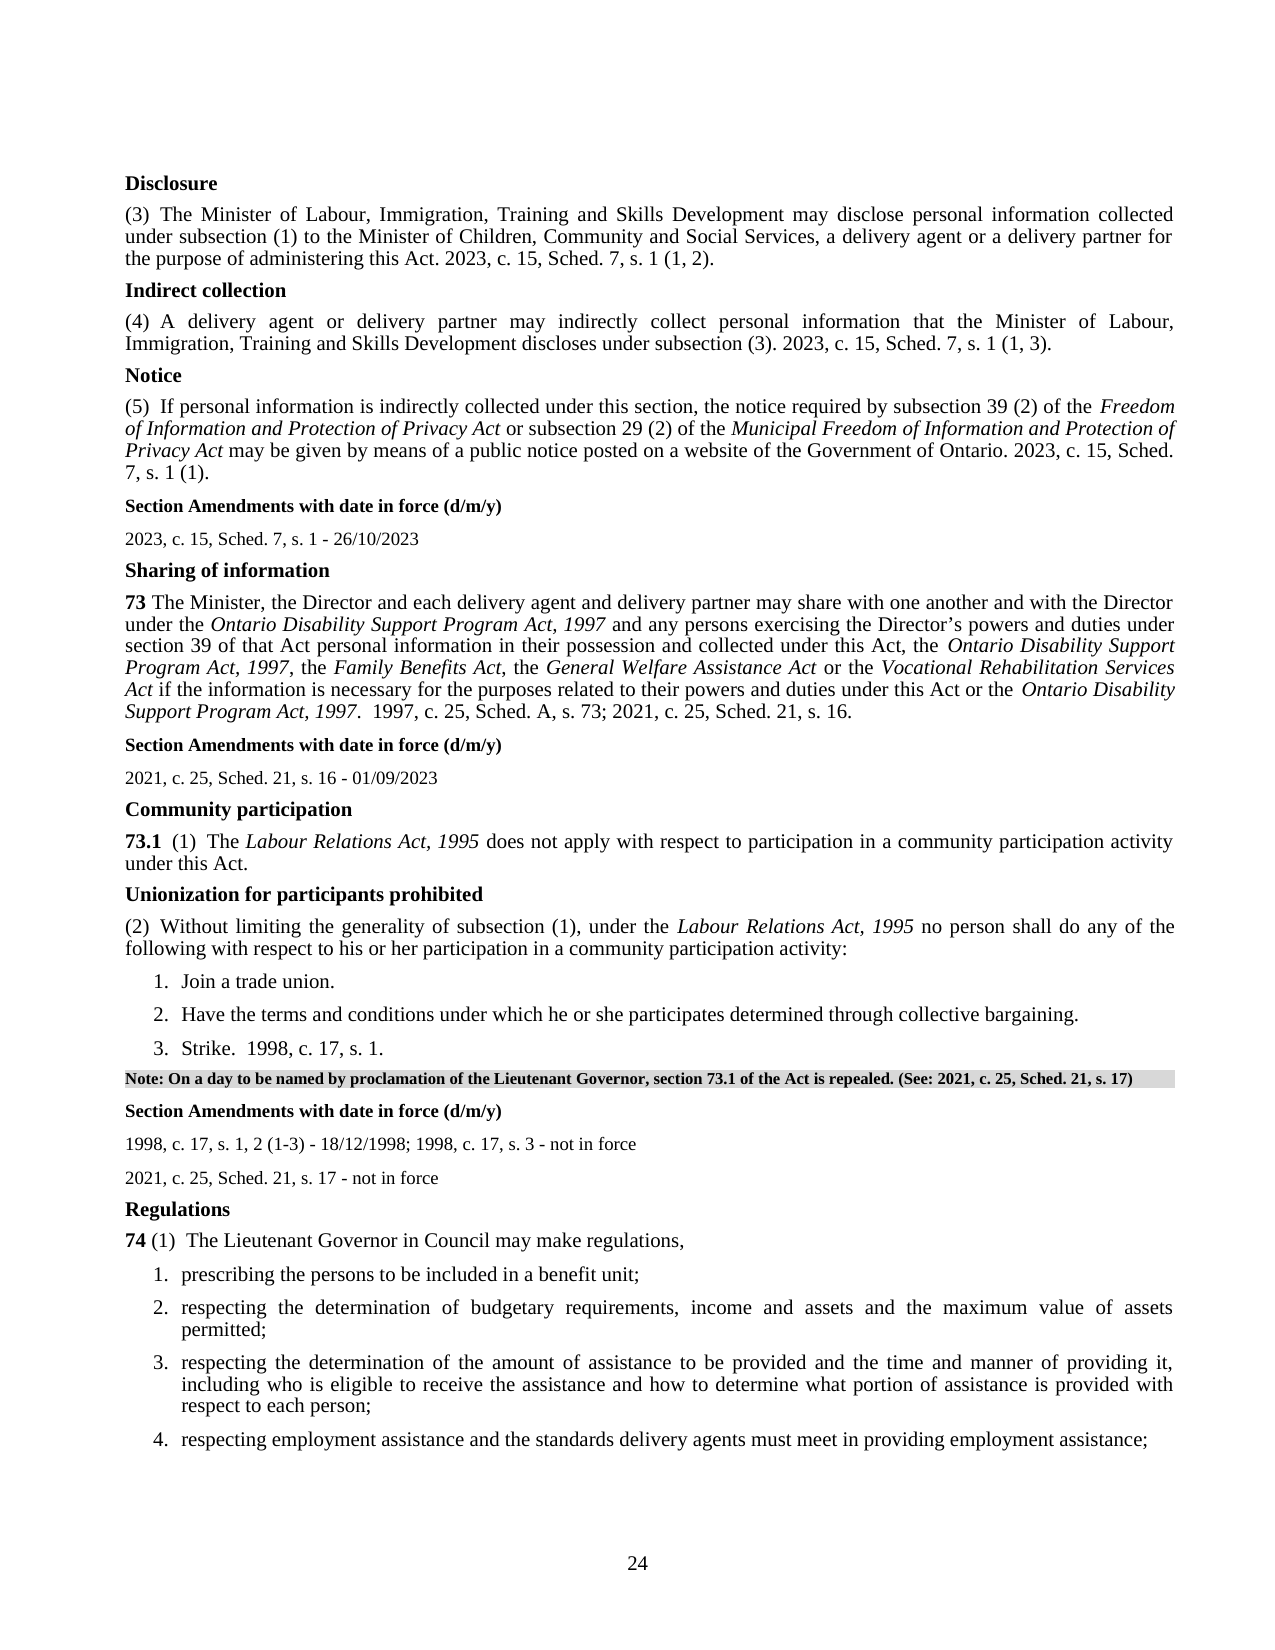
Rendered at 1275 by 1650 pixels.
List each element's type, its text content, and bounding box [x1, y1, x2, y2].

text 2021, c. 25, Sched. 21, s. 17 - not in force [125, 1167, 1175, 1188]
text 73 The Minister, the Director and each delivery agent and delivery partner may share with one another and with the Director under the Ontario Disability Support Program Act, 1997 and any persons exercising the Director’s powers and duties under section 39 of that Act personal information in their possession and collected under this Act, the Ontario Disability Support Program Act, 1997, the Family Benefits Act, the General Welfare Assistance Act or the Vocational Rehabilitation Services Act if the information is necessary for the purposes related to their powers and duties under this Act or the Ontario Disability Support Program Act, 1997. 1997, c. 25, Sched. A, s. 73; 2021, c. 25, Sched. 21, s. 16. [125, 592, 1175, 722]
text 73.1 (1) The Labour Relations Act, 1995 does not apply with respect to participation in a community participation activity under this Act. [125, 831, 1175, 874]
text Sharing of information [125, 563, 1175, 581]
text Regulations [125, 1201, 1175, 1220]
text 2021, c. 25, Sched. 21, s. 16 - 01/09/2023 [125, 767, 1175, 789]
text Notice [125, 367, 1175, 386]
text Note: On a day to be named by proclamation of the Lieutenant Governor, section 73.1 of the Act is repealed. (See: 2021, c. 25, Sched. 21, s. 17) [125, 1070, 1175, 1088]
text 74 (1) The Lieutenant Governor in Council may make regulations, [125, 1230, 1175, 1252]
text 2023, c. 15, Sched. 7, s. 1 - 26/10/2023 [125, 528, 1175, 550]
text Section Amendments with date in force (d/m/y) [125, 495, 1175, 517]
text Indirect collection [125, 282, 1175, 301]
text (5) If personal information is indirectly collected under this section, the notice required by subsection 39 (2) of the Freedom of Information and Protection of Privacy Act or subsection 29 (2) of the Municipal Freedom of Information and Protection of Privacy Act may be given by means of a public notice posted on a website of the Government of Ontario. 2023, c. 15, Sched. 7, s. 1 (1). [125, 396, 1175, 483]
text Disclosure [125, 175, 1175, 194]
text 4. respecting employment assistance and the standards delivery agents must meet in providing employment assistance; [125, 1429, 1175, 1451]
text 1. prescribing the persons to be included in a benefit unit; [125, 1263, 1175, 1285]
text Section Amendments with date in force (d/m/y) [125, 1100, 1175, 1122]
text 3. Strike. 1998, c. 17, s. 1. [125, 1038, 1175, 1059]
text (3) The Minister of Labour, Immigration, Training and Skills Development may disclose personal information collected under subsection (1) to the Minister of Children, Community and Social Services, a delivery agent or a delivery partner for the purpose of administering this Act. 2023, c. 15, Sched. 7, s. 1 (1, 2). [125, 204, 1175, 269]
text 1. Join a trade union. [125, 971, 1175, 993]
text 2. Have the terms and conditions under which he or she participates determined through collective bargaining. [125, 1004, 1175, 1026]
text Unionization for participants prohibited [125, 887, 1175, 906]
text Section Amendments with date in force (d/m/y) [125, 734, 1175, 756]
text 3. respecting the determination of the amount of assistance to be provided and the time and manner of providing it, including who is eligible to receive the assistance and how to determine what portion of assistance is provided with respect to each person; [125, 1352, 1175, 1417]
text Community participation [125, 802, 1175, 820]
text (4) A delivery agent or delivery partner may indirectly collect personal information that the Minister of Labour, Immigration, Training and Skills Development discloses under subsection (3). 2023, c. 15, Sched. 7, s. 1 (1, 3). [125, 311, 1175, 355]
text 2. respecting the determination of budgetary requirements, income and assets and the maximum value of assets permitted; [125, 1297, 1175, 1340]
text 1998, c. 17, s. 1, 2 (1-3) - 18/12/1998; 1998, c. 17, s. 3 - not in force [125, 1133, 1175, 1155]
text (2) Without limiting the generality of subsection (1), under the Labour Relations Act, 1995 no person shall do any of the following with respect to his or her participation in a community participation activity: [125, 916, 1175, 959]
